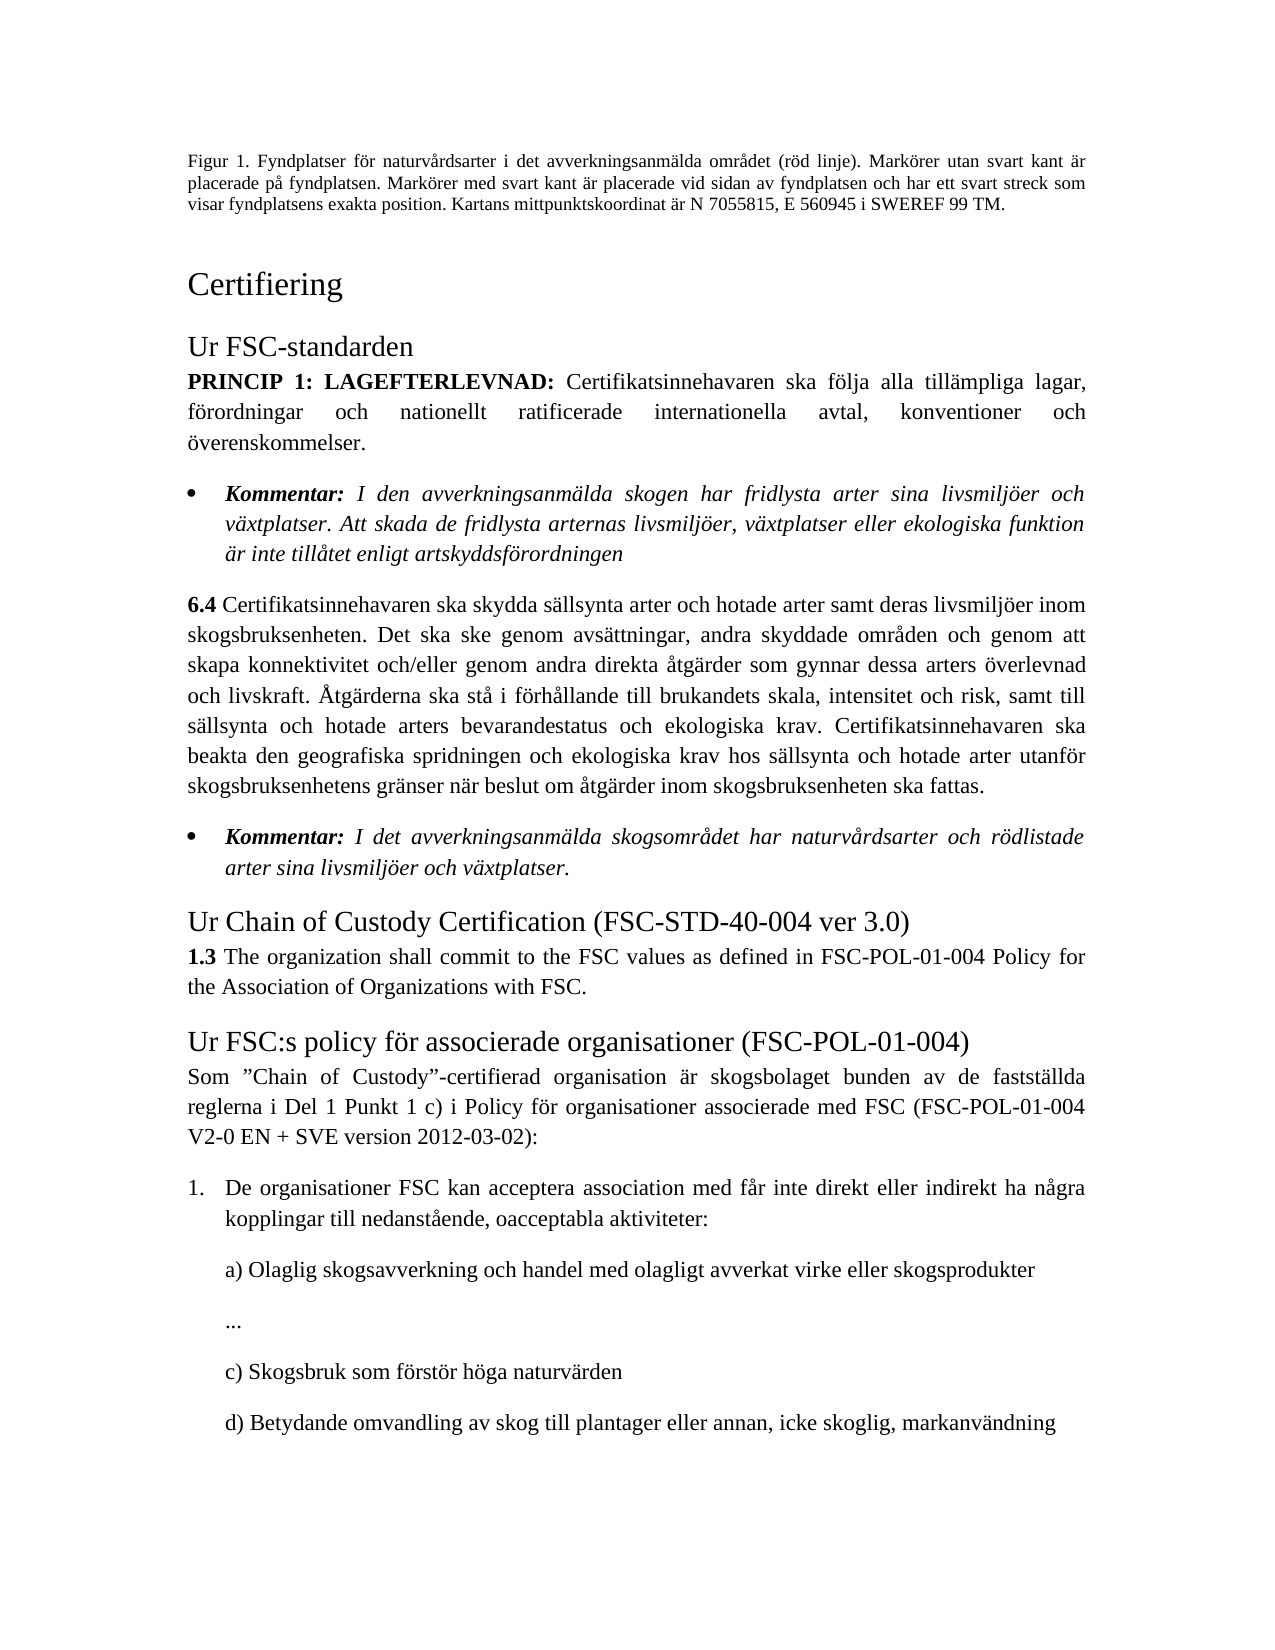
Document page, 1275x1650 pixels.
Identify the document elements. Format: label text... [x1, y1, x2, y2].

list Kommentar: I den avverkningsanmälda skogen har fridlysta arter sina livsmiljöer och växtplatser. Att skada de fridlysta arternas livsmiljöer, växtplatser eller ekologiska funktion är inte tillåtet enligt artskyddsförordningen [187, 479, 1087, 566]
subtitle Certifiering [187, 265, 1087, 303]
list De organisationer FSC kan acceptera association med får inte direkt eller indirekt ha några kopplingar till nedanstående, oacceptabla aktiviteter: [187, 1174, 1087, 1231]
text 6.4 Certifikatsinnehavaren ska skydda sällsynta arter och hotade arter samt deras livsmiljöer inom skogsbruksenheten. Det ska ske genom avsättningar, andra skyddade områden och genom att skapa konnektivitet och/eller genom andra direkta åtgärder som gynnar dessa arters överlevnad och livskraft. Åtgärderna ska stå i förhållande till brukandets skala, intensitet och risk, samt till sällsynta och hotade arters bevarandestatus och ekologiska krav. Certifikatsinnehavaren ska beakta den geografiska spridningen och ekologiska krav hos sällsynta och hotade arter utanför skogsbruksenhetens gränser när beslut om åtgärder inom skogsbruksenheten ska fattas. [187, 591, 1087, 799]
text 1.3 The organization shall commit to the FSC values as defined in FSC-POL-01-004 Policy for the Association of Organizations with FSC. [187, 943, 1087, 1000]
text d) Betydande omvandling av skog till plantager eller annan, icke skoglig, markanvändning [225, 1409, 1087, 1435]
text Figur 1. Fyndplatser för naturvårdsarter i det avverkningsanmälda området (röd linje). Markörer utan svart kant är placerade på fyndplatsen. Markörer med svart kant är placerade vid sidan av fyndplatsen och har ett svart streck som visar fyndplatsens exakta position. Kartans mittpunktskoordinat är N 7055815, E 560945 i SWEREF 99 TM. [187, 150, 1087, 215]
subtitle Ur FSC-standarden [187, 329, 1087, 363]
subtitle Ur Chain of Custody Certification (FSC-STD-40-004 ver 3.0) [187, 904, 1087, 938]
text a) Olaglig skogsavverkning och handel med olagligt avverkat virke eller skogsprodukter [225, 1256, 1087, 1282]
text PRINCIP 1: LAGEFTERLEVNAD: Certifikatsinnehavaren ska följa alla tillämpliga lagar, förordningar och nationellt ratificerade internationella avtal, konventioner och överenskommelser. [187, 368, 1087, 455]
list Kommentar: I det avverkningsanmälda skogsområdet har naturvårdsarter och rödlistade arter sina livsmiljöer och växtplatser. [187, 823, 1087, 880]
text ... [225, 1307, 1087, 1333]
text Som ”Chain of Custody”-certifierad organisation är skogsbolaget bunden av de fastställda reglerna i Del 1 Punkt 1 c) i Policy för organisationer associerade med FSC (FSC-POL-01-004 V2-0 EN + SVE version 2012-03-02): [187, 1063, 1087, 1150]
text c) Skogsbruk som förstör höga naturvärden [225, 1358, 1087, 1384]
subtitle Ur FSC:s policy för associerade organisationer (FSC-POL-01-004) [187, 1024, 1087, 1058]
